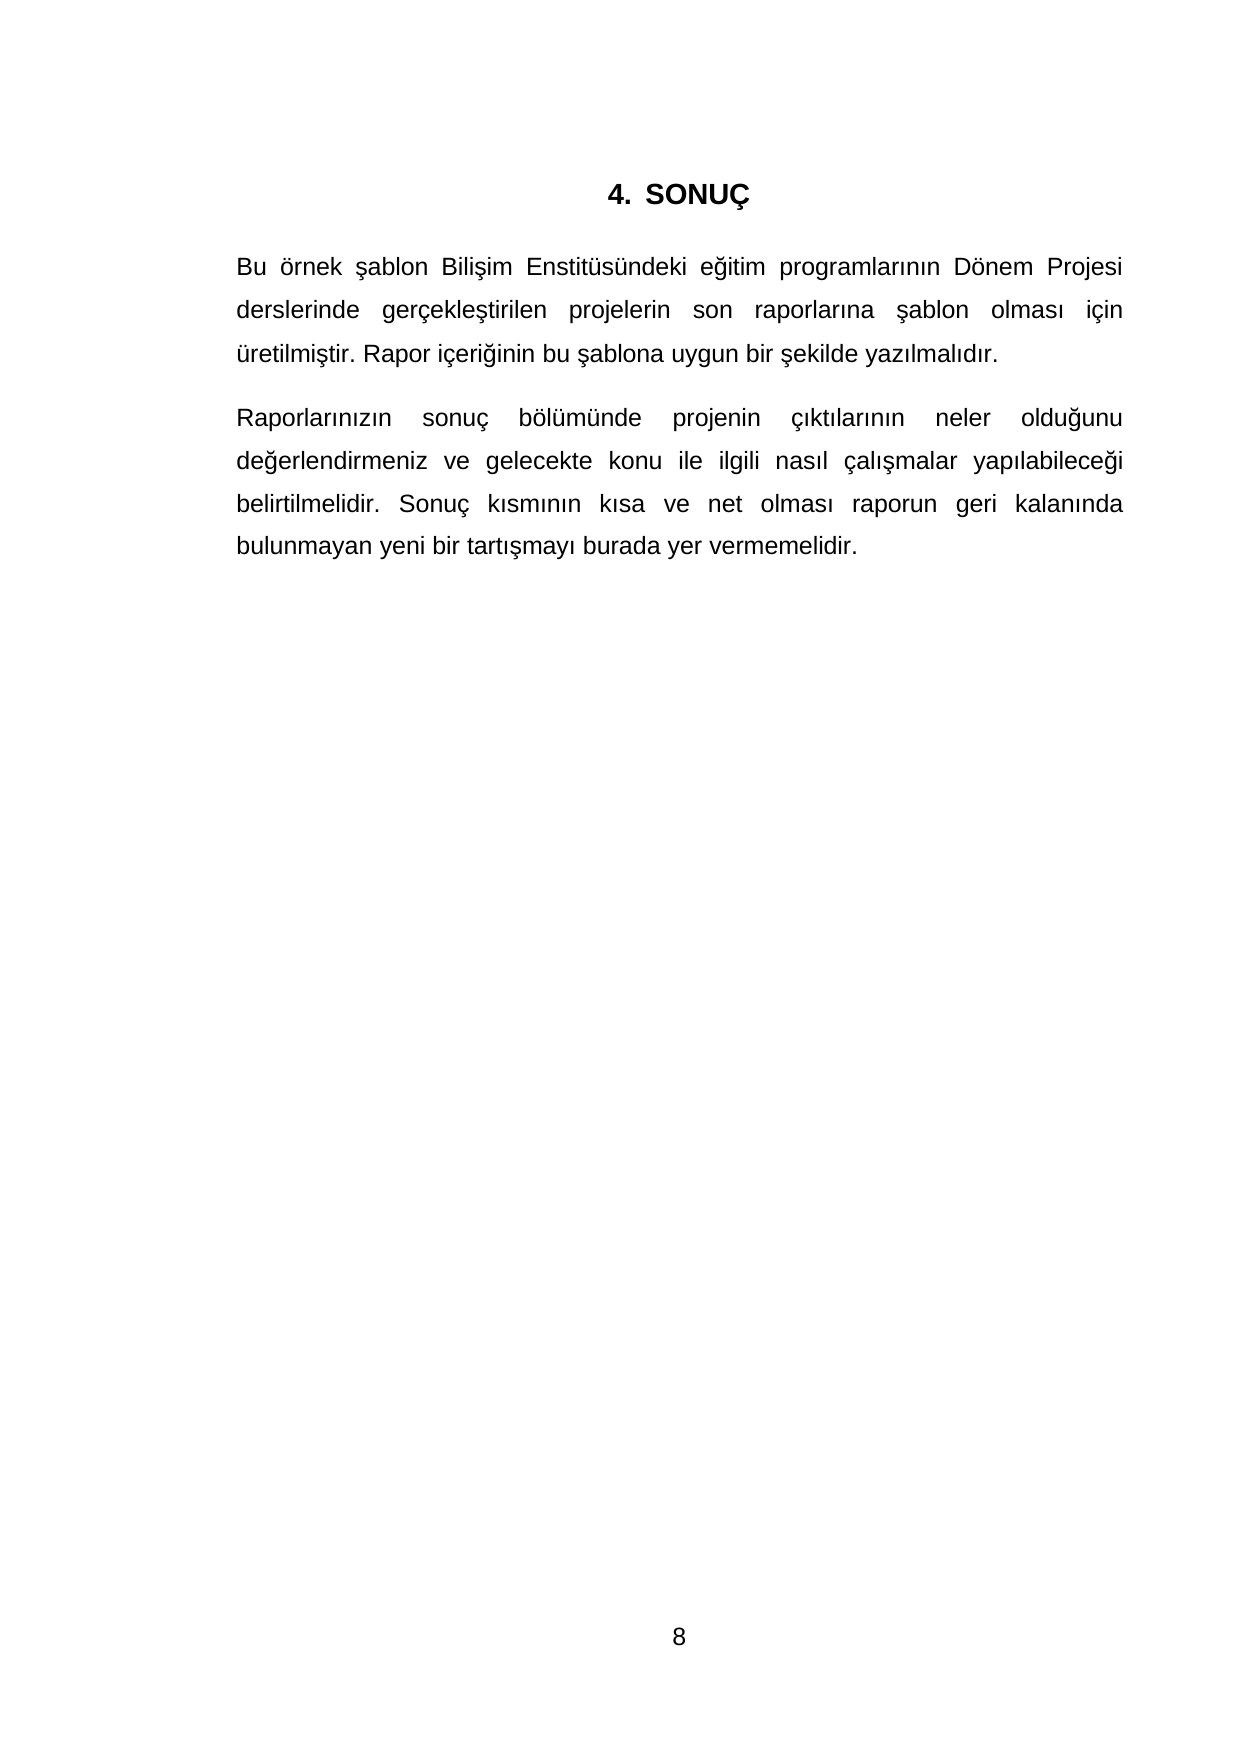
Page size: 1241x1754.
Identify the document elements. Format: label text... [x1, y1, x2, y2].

text Bu örnek şablon Bilişim Enstitüsündeki eğitim programlarının Dönem Projesi derslerinde gerçekleştirilen projelerin son raporlarına şablon olması için üretilmiştir. Rapor içeriğinin bu şablona uygun bir şekilde yazılmalıdır. [236, 252, 1123, 367]
text Raporlarınızın sonuç bölümünde projenin çıktılarının neler olduğunu değerlendirmeniz ve gelecekte konu ile ilgili nasıl çalışmalar yapılabileceği belirtilmelidir. Sonuç kısmının kısa ve net olması raporun geri kalanında bulunmayan yeni bir tartışmayı burada yer vermemelidir. [236, 403, 1123, 560]
subtitle SONUÇ [608, 177, 1134, 210]
